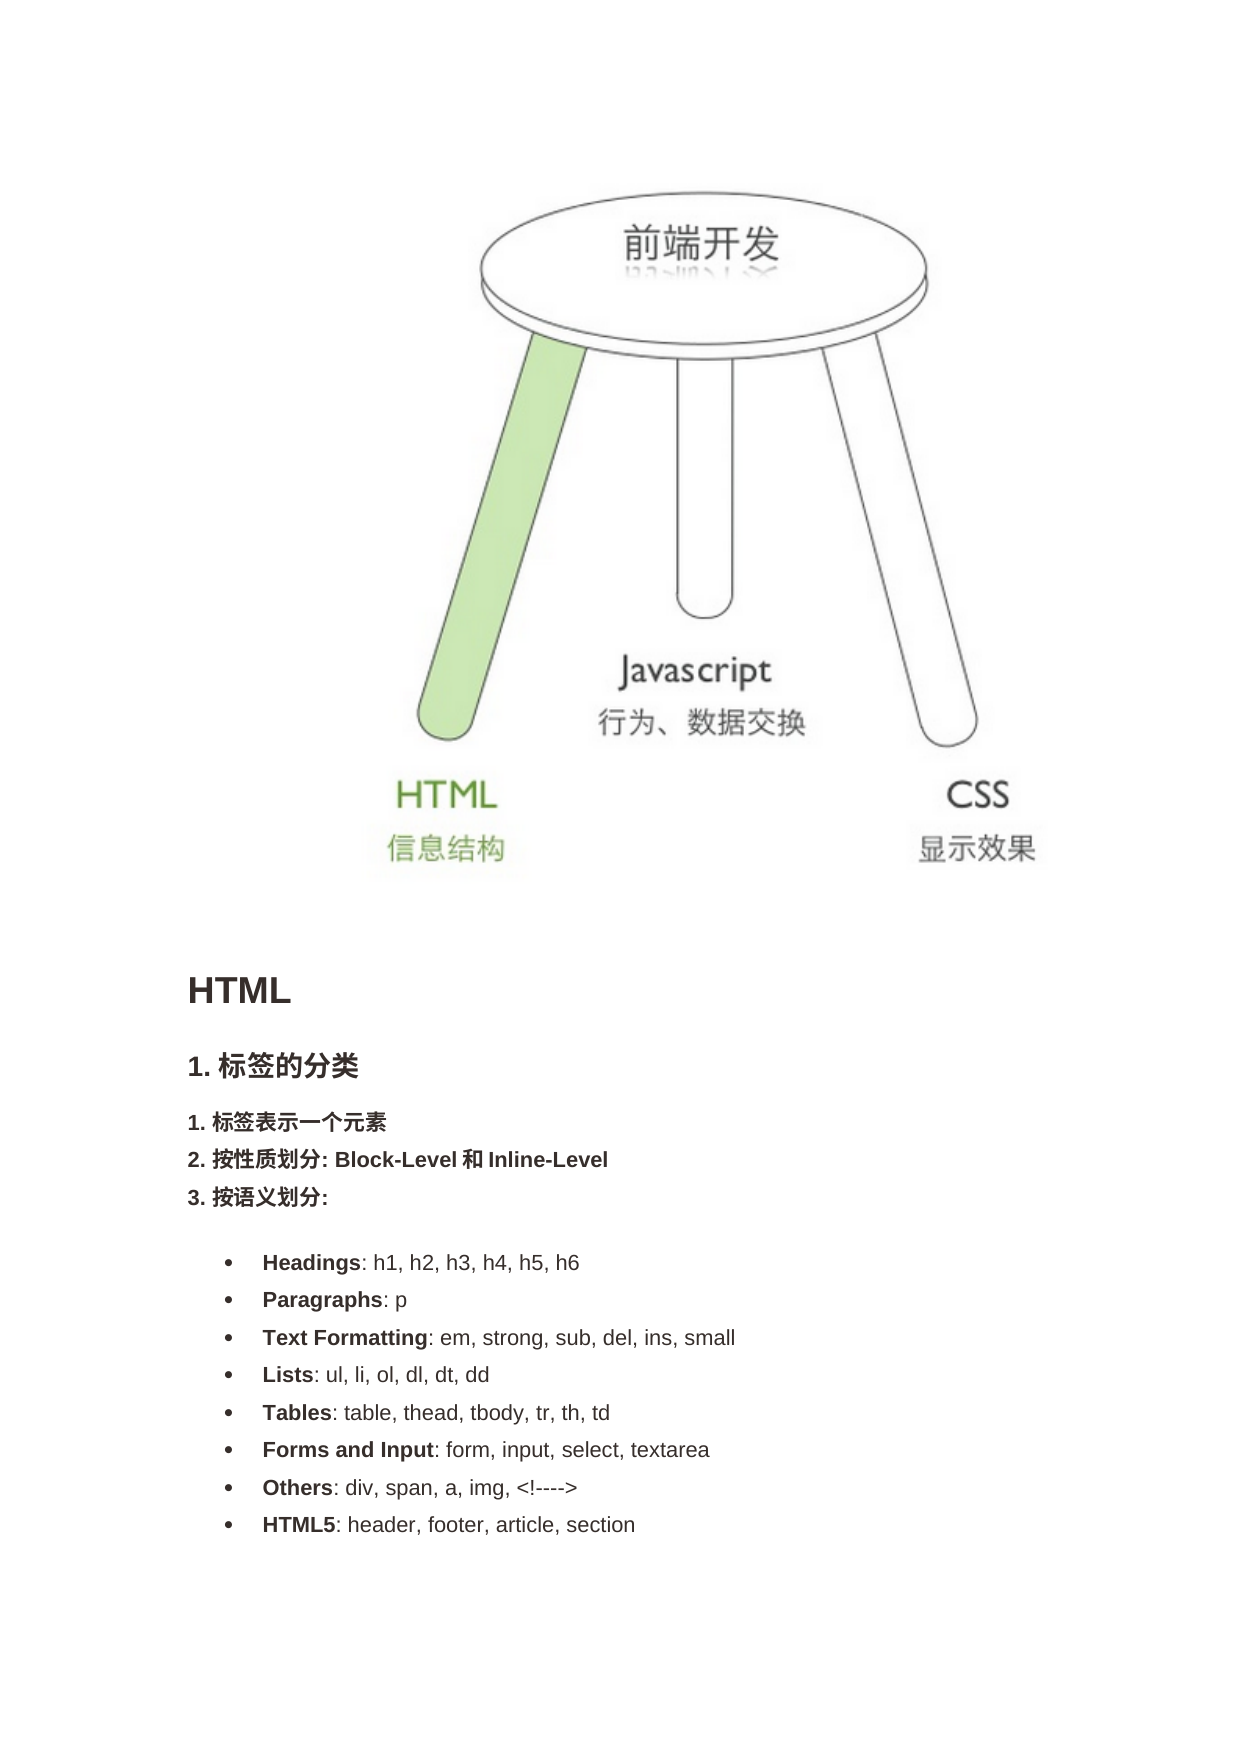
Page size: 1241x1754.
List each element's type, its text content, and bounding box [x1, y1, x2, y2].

text 1. 标签表示一个元素 [187, 1102, 1053, 1139]
list Others: div, span, a, img, <!----> [225, 1469, 1053, 1506]
list Text Formatting: em, strong, sub, del, ins, small [225, 1319, 1053, 1356]
list Headings: h1, h2, h3, h4, h5, h6 [225, 1244, 1053, 1281]
list HTML5: header, footer, article, section [225, 1506, 1053, 1544]
picture [187, 164, 1214, 938]
list Forms and Input: form, input, select, textarea [225, 1431, 1053, 1469]
text 3. 按语义划分: [187, 1177, 1053, 1214]
text 1. 标签的分类 [187, 1027, 1053, 1102]
list Tables: table, thead, tbody, tr, th, td [225, 1394, 1053, 1431]
text HTML [187, 952, 1053, 1027]
list Lists: ul, li, ol, dl, dt, dd [225, 1356, 1053, 1394]
list Paragraphs: p [225, 1281, 1053, 1319]
text 2. 按性质划分: Block-Level和Inline-Level [187, 1139, 1053, 1177]
